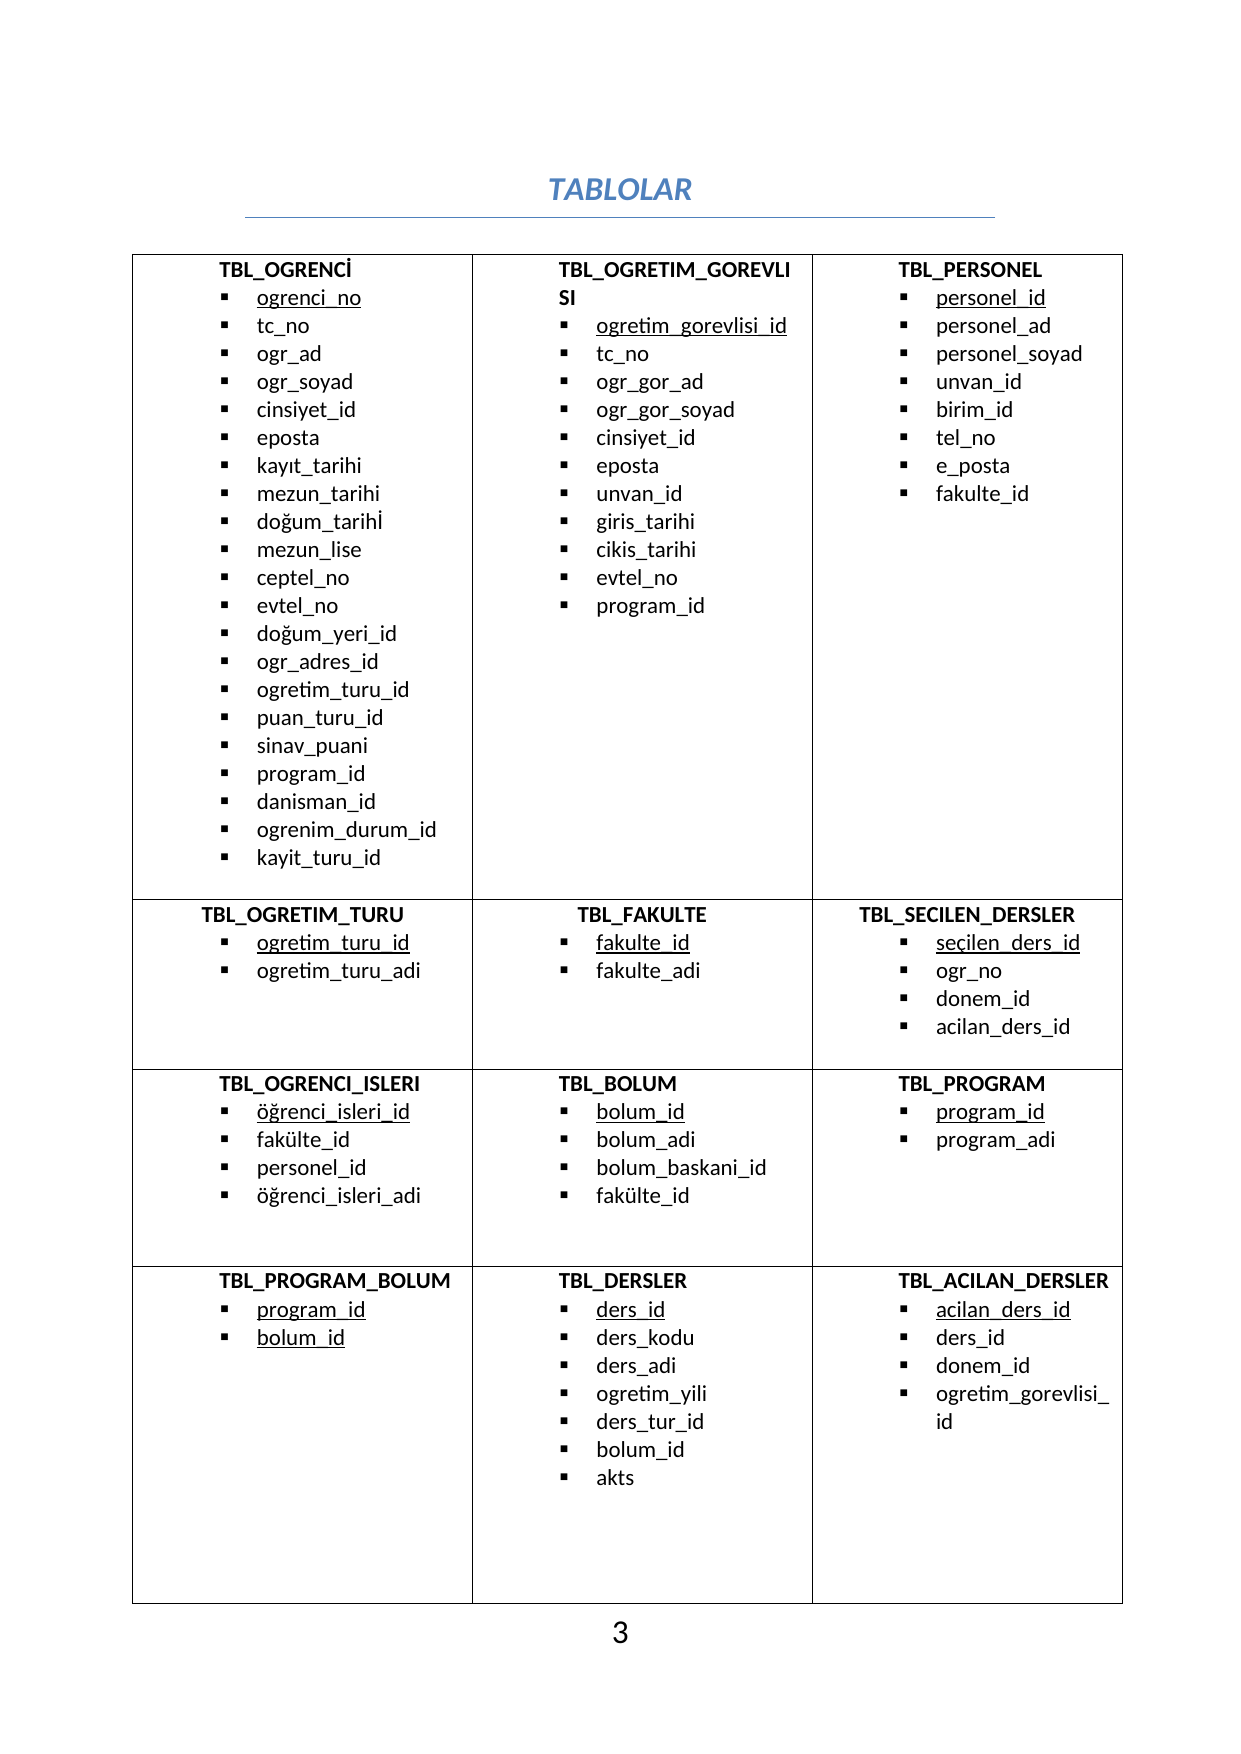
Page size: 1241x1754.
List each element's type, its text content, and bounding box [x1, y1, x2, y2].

table_cell TBL_PROGRAM program_id program_adi [813, 1070, 1122, 1266]
table_cell TBL_ACILAN_DERSLER acilan_ders_id ders_id donem_id ogretim_gorevlisi_id [813, 1267, 1122, 1603]
table_cell TBL_SECILEN_DERSLER seçilen_ders_id ogr_no donem_id acilan_ders_id [813, 900, 1122, 1068]
table_cell TBL_OGRENCI_ISLERI öğrenci_isleri_id fakülte_id personel_id öğrenci_isleri_adi [133, 1070, 472, 1266]
table_cell TBL_DERSLER ders_id ders_kodu ders_adi ogretim_yili ders_tur_id bolum_id akts [473, 1267, 812, 1603]
table_cell TBL_PROGRAM_BOLUM program_id bolum_id [133, 1267, 472, 1603]
table_cell TBL_BOLUM bolum_id bolum_adi bolum_baskani_id fakülte_id [473, 1070, 812, 1266]
text TABLOLAR [245, 168, 995, 217]
table_header TBL_OGRETIM_GOREVLISI ogretim_gorevlisi_id tc_no ogr_gor_ad ogr_gor_soyad cinsiyet_id eposta unvan_id giris_tarihi cikis_tarihi evtel_no program_id [473, 255, 812, 899]
table_cell TBL_FAKULTE fakulte_id fakulte_adi [473, 900, 812, 1068]
table_header TBL_OGRENCİ ogrenci_no tc_no ogr_ad ogr_soyad cinsiyet_id eposta kayıt_tarihi mezun_tarihi doğum_tarihİ mezun_lise ceptel_no evtel_no doğum_yeri_id ogr_adres_id ogretim_turu_id puan_turu_id sinav_puani program_id danisman_id ogrenim_durum_id kayit_turu_id [133, 255, 472, 899]
table_header TBL_PERSONEL personel_id personel_ad personel_soyad unvan_id birim_id tel_no e_posta fakulte_id [813, 255, 1122, 899]
table_cell TBL_OGRETIM_TURU ogretim_turu_id ogretim_turu_adi [133, 900, 472, 1068]
